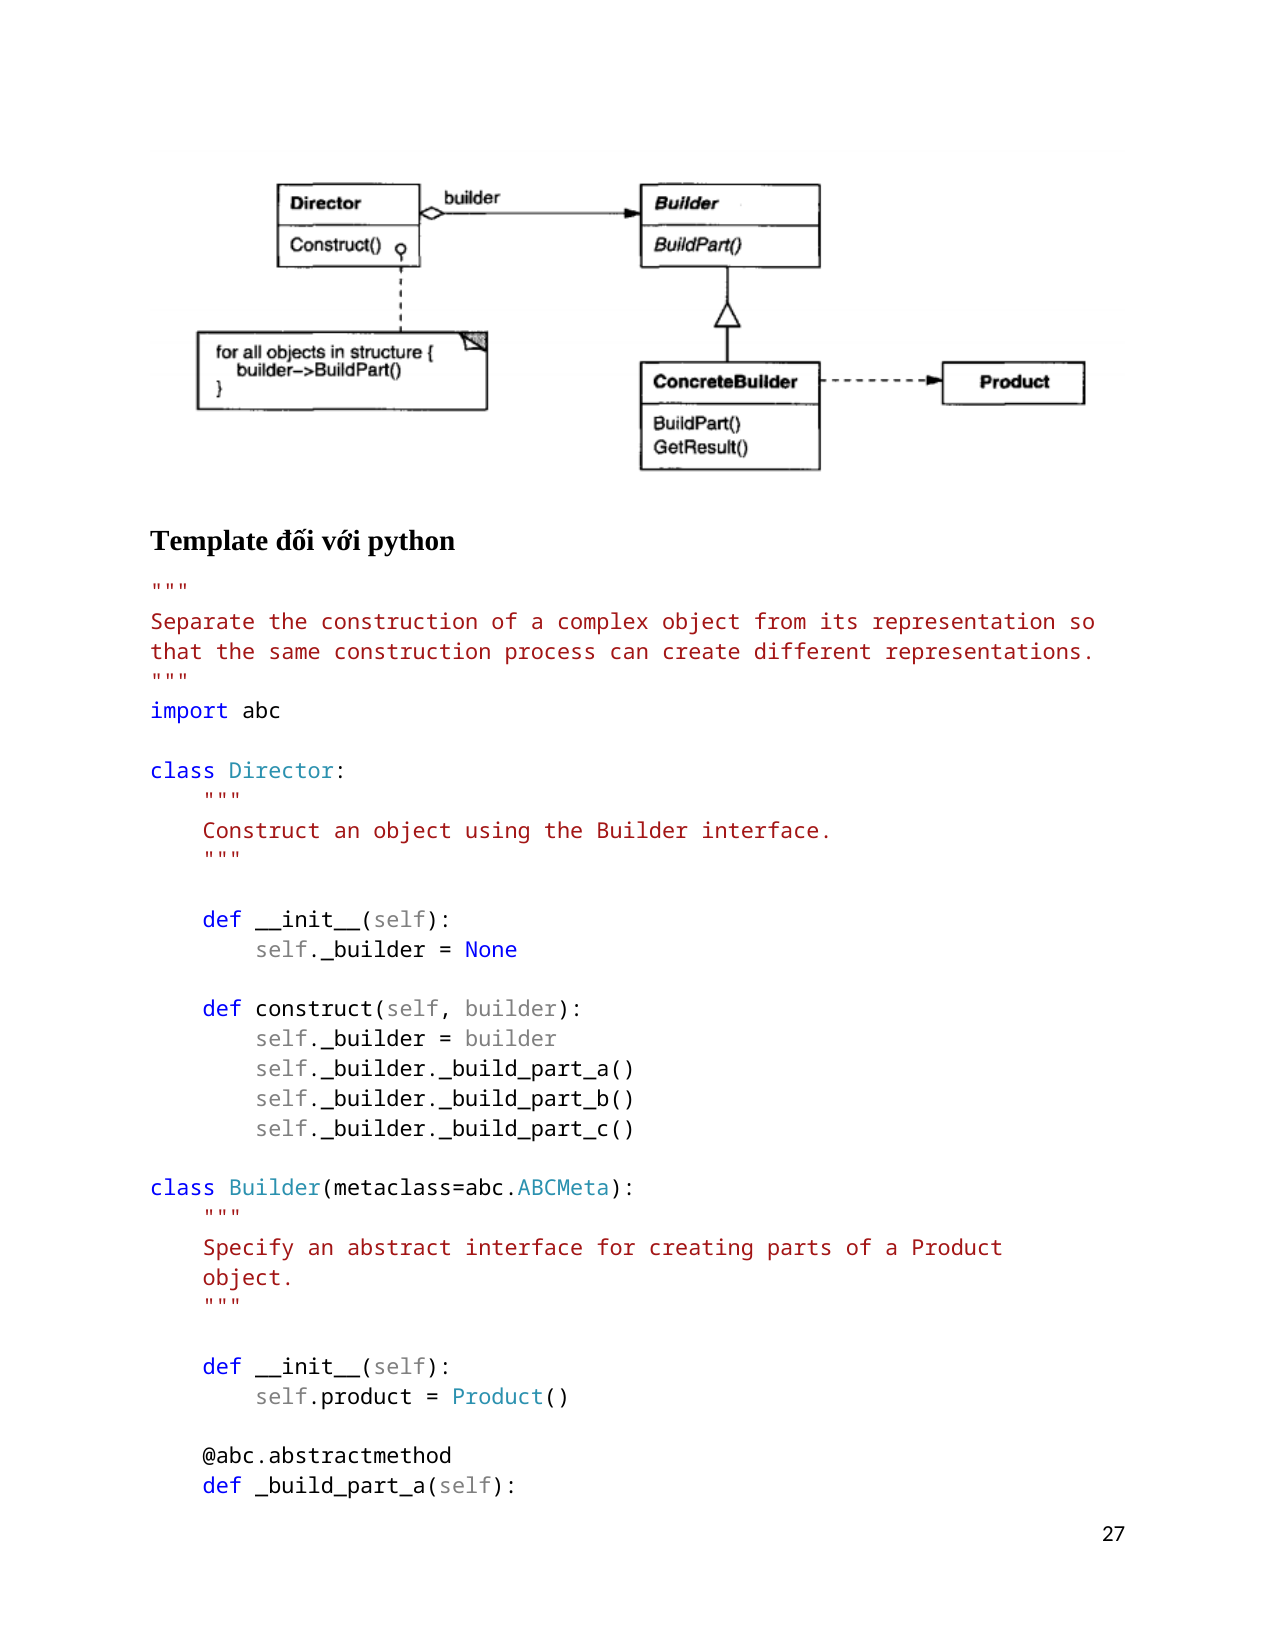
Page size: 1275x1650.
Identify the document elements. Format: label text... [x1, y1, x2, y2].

text self._builder = None [150, 934, 1125, 964]
text Construct an object using the Builder interface. [150, 815, 1125, 844]
text class Director: [150, 755, 1125, 785]
text Template đối với python [150, 523, 1125, 557]
text Specify an abstract interface for creating parts of a Product [150, 1232, 1125, 1262]
text self._builder._build_part_c() [150, 1113, 1125, 1142]
text class Builder(metaclass=abc.ABCMeta): [150, 1172, 1125, 1202]
text that the same construction process can create different representations. [150, 636, 1125, 666]
text self.product = Product() [150, 1381, 1125, 1411]
text """ [150, 666, 1125, 696]
text def __init__(self): [150, 1351, 1125, 1381]
text object. [150, 1262, 1125, 1291]
text """ [150, 844, 1125, 874]
text """ [150, 1202, 1125, 1232]
text """ [150, 1291, 1125, 1321]
picture [150, 150, 1125, 505]
text self._builder = builder [150, 1023, 1125, 1053]
text Separate the construction of a complex object from its representation so [150, 606, 1125, 636]
text self._builder._build_part_a() [150, 1053, 1125, 1083]
text self._builder._build_part_b() [150, 1083, 1125, 1113]
text def _build_part_a(self): [150, 1470, 1125, 1500]
text """ [150, 785, 1125, 815]
text import abc [150, 696, 1125, 725]
text def construct(self, builder): [150, 993, 1125, 1023]
text """ [150, 576, 1125, 606]
text @abc.abstractmethod [150, 1440, 1125, 1470]
text def __init__(self): [150, 904, 1125, 934]
